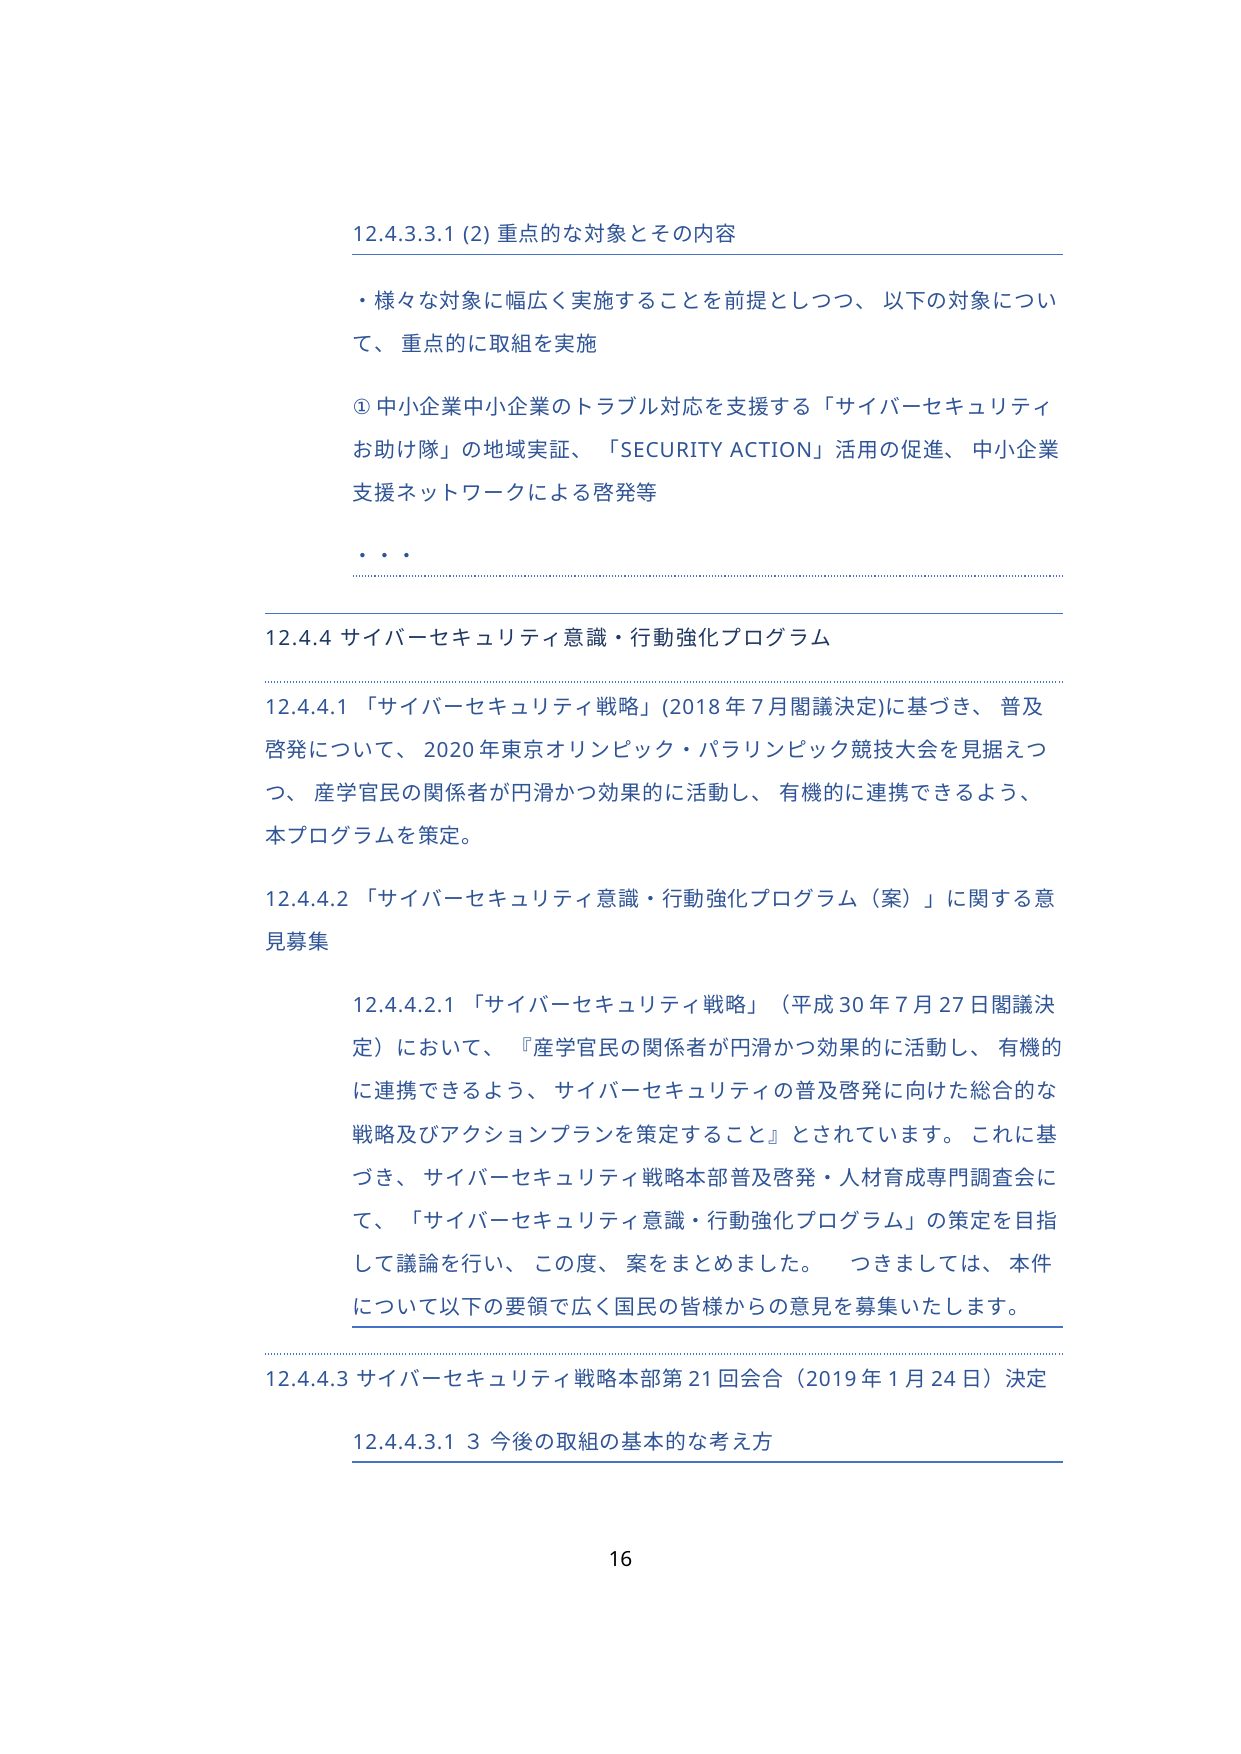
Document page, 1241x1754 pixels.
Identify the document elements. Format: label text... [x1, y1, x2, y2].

text サイバーセキュリティ意識・行動強化プログラム [265, 614, 1063, 656]
text 「サイバーセキュリティ戦略」(2018年7月閣議決定)に基づき、 普及啓発について、 2020年東京オリンピック・パラリンピック競技大会を見据えつつ、 産学官民の関係者が円滑かつ効果的に活動し、 有機的に連携できるよう、 本プログラムを策定。 [265, 681, 1063, 853]
text ①中小企業中小企業のトラブル対応を支援する「サイバーセキュリティお助け隊」の地域実証、 「SECURITY ACTION」活用の促進、 中小企業支援ネットワークによる啓発等 [352, 386, 1063, 510]
text 「サイバーセキュリティ戦略」（平成30年７月27日閣議決定）において、 『産学官民の関係者が円滑かつ効果的に活動し、 有機的に連携できるよう、 サイバーセキュリティの普及啓発に向けた総合的な戦略及びアクションプランを策定すること』とされています。 これに基づき、 サイバーセキュリティ戦略本部普及啓発・人材育成専門調査会にて、 「サイバーセキュリティ意識・行動強化プログラム」の策定を目指して議論を行い、 この度、 案をまとめました。 つきましては、 本件について以下の要領で広く国民の皆様からの意見を募集いたします。 [352, 985, 1063, 1326]
text ・様々な対象に幅広く実施することを前提としつつ、 以下の対象について、 重点的に取組を実施 [352, 281, 1063, 361]
text ３ 今後の取組の基本的な考え方 [352, 1422, 1063, 1461]
text サイバーセキュリティ戦略本部第21回会合（2019年1月24日）決定 [265, 1353, 1063, 1396]
text ・・・ [352, 536, 1063, 577]
text 「サイバーセキュリティ意識・行動強化プログラム（案）」に関する意見募集 [265, 873, 1063, 959]
text (2) 重点的な対象とその内容 [352, 214, 1063, 254]
